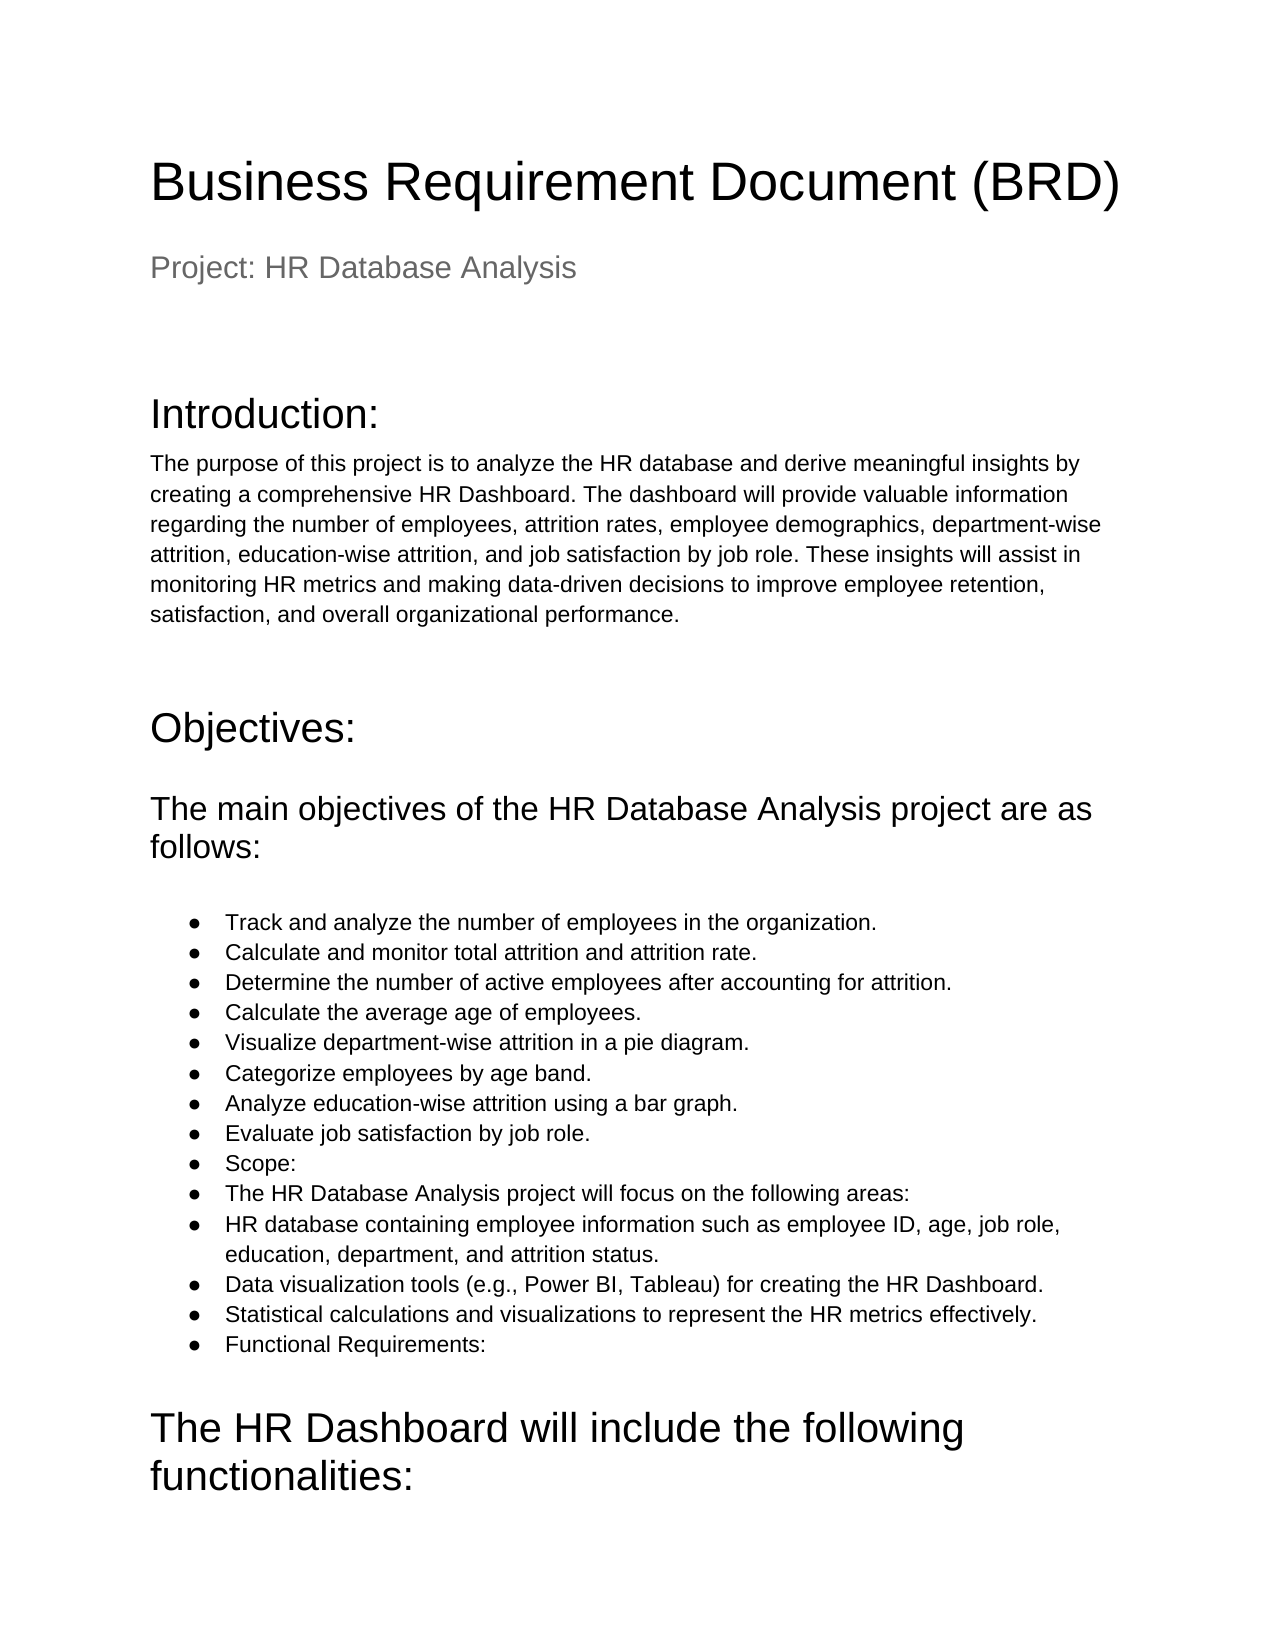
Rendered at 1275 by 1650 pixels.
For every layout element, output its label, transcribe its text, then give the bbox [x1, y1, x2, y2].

list The HR Database Analysis project will focus on the following areas: [187, 1180, 1125, 1207]
list Scope: [187, 1150, 1125, 1176]
subtitle The main objectives of the HR Database Analysis project are as follows: [150, 789, 1125, 866]
title Business Requirement Document (BRD) [150, 150, 1125, 212]
list Calculate the average age of employees. [187, 999, 1125, 1025]
list Analyze education-wise attrition using a bar graph. [187, 1090, 1125, 1116]
list Track and analyze the number of employees in the organization. [187, 908, 1125, 935]
list Evaluate job satisfaction by job role. [187, 1120, 1125, 1146]
list Data visualization tools (e.g., Power BI, Tableau) for creating the HR Dashboard. [187, 1271, 1125, 1297]
subtitle The HR Dashboard will include the following functionalities: [150, 1403, 1125, 1499]
list Statistical calculations and visualizations to represent the HR metrics effectively. [187, 1301, 1125, 1327]
list Functional Requirements: [187, 1331, 1125, 1358]
list Calculate and monitor total attrition and attrition rate. [187, 939, 1125, 965]
list HR database containing employee information such as employee ID, age, job role, education, department, and attrition status. [187, 1211, 1125, 1267]
subtitle Introduction: [150, 390, 1125, 438]
text The purpose of this project is to analyze the HR database and derive meaningful insights by creating a comprehensive HR Dashboard. The dashboard will provide valuable information regarding the number of employees, attrition rates, employee demographics, department-wise attrition, education-wise attrition, and job satisfaction by job role. These insights will assist in monitoring HR metrics and making data-driven decisions to improve employee retention, satisfaction, and overall organizational performance. [150, 450, 1125, 628]
list Determine the number of active employees after accounting for attrition. [187, 969, 1125, 995]
subtitle Objectives: [150, 703, 1125, 751]
list Categorize employees by age band. [187, 1059, 1125, 1086]
subtitle Project: HR Database Analysis [150, 249, 1125, 285]
list Visualize department-wise attrition in a pie diagram. [187, 1029, 1125, 1056]
